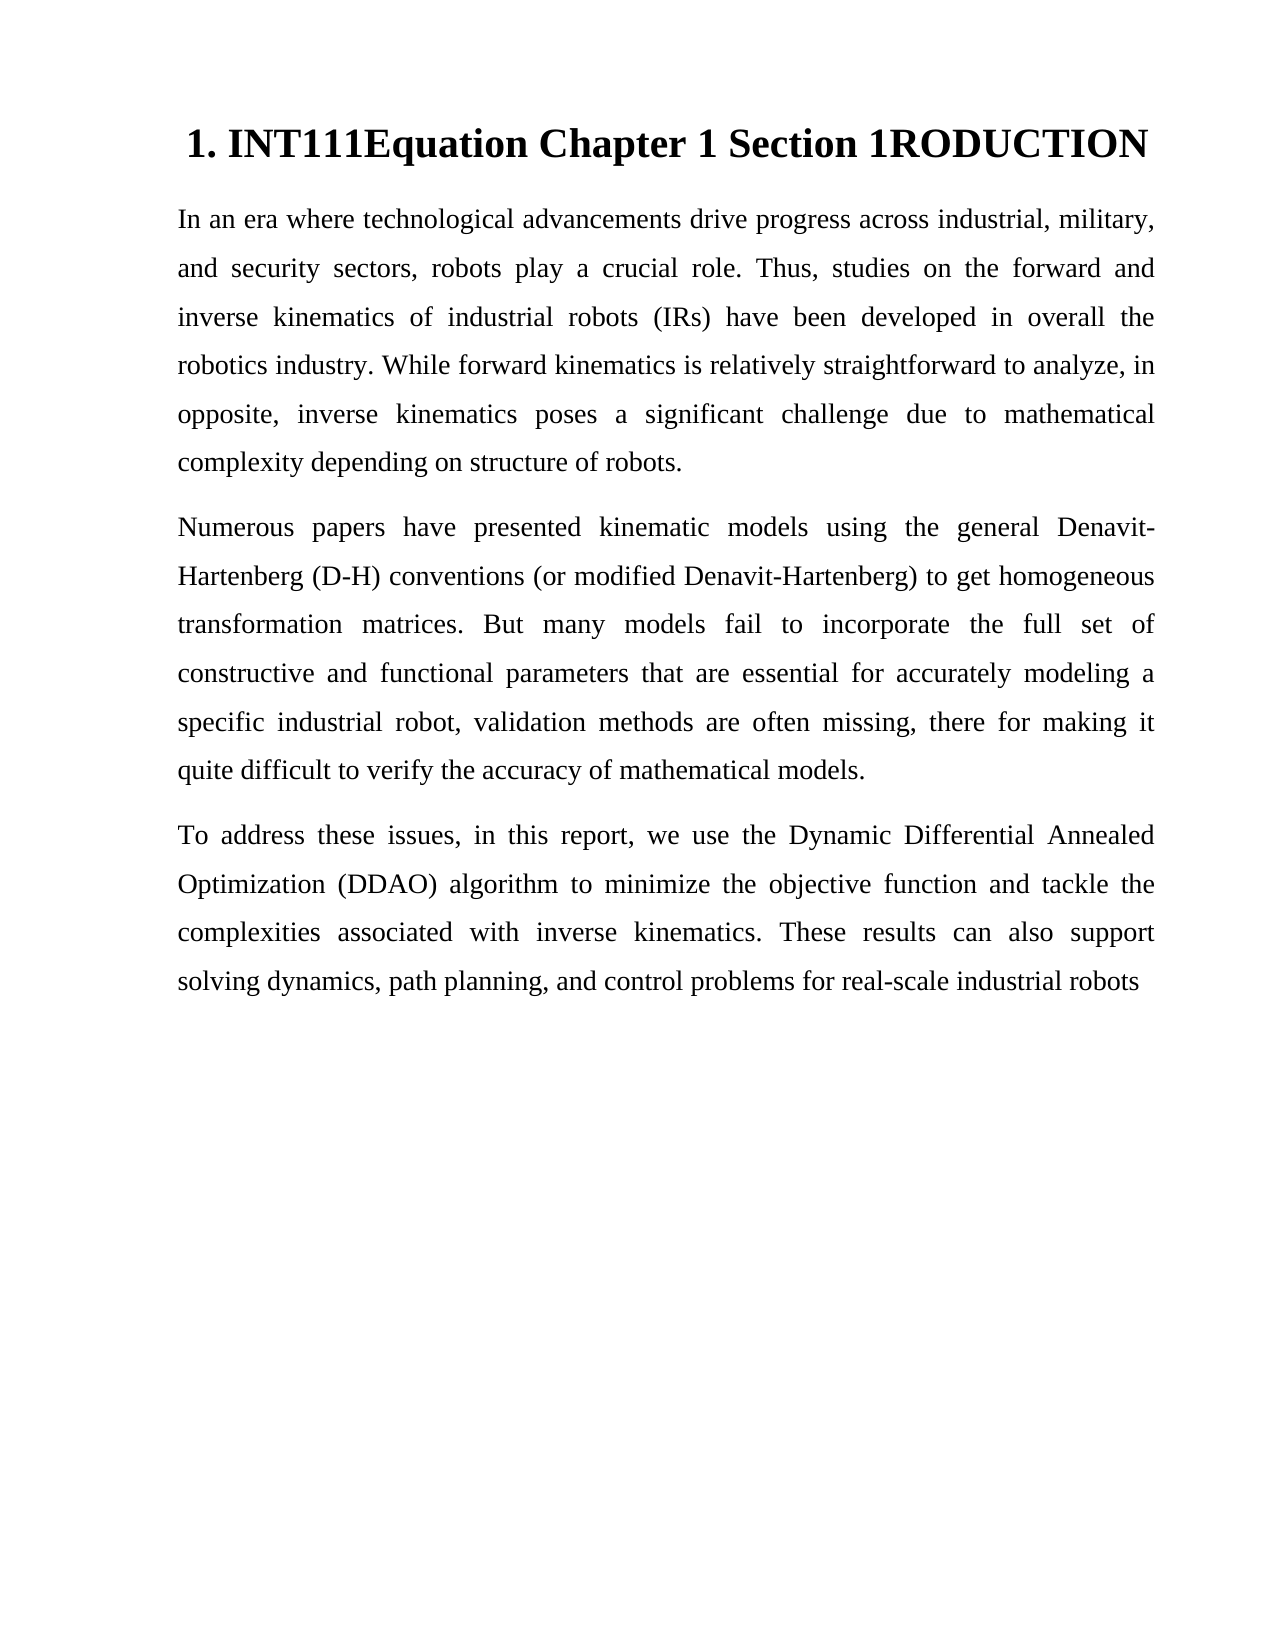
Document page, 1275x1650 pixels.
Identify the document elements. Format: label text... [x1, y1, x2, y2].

subtitle INTRODUCTION [177, 118, 1157, 166]
text In an era where technological advancements drive progress across industrial, military, and security sectors, robots play a crucial role. Thus, studies on the forward and inverse kinematics of industrial robots (IRs) have been developed in overall the robotics industry. While forward kinematics is relatively straightforward to analyze, in opposite, inverse kinematics poses a significant challenge due to mathematical complexity depending on structure of robots. [177, 202, 1157, 478]
text Numerous papers have presented kinematic models using the general Denavit-Hartenberg (D-H) conventions (or modified Denavit-Hartenberg) to get homogeneous transformation matrices. But many models fail to incorporate the full set of constructive and functional parameters that are essential for accurately modeling a specific industrial robot, validation methods are often missing, there for making it quite difficult to verify the accuracy of mathematical models. [177, 510, 1157, 786]
text To address these issues, in this report, we use the Dynamic Differential Annealed Optimization (DDAO) algorithm to minimize the objective function and tackle the complexities associated with inverse kinematics. These results can also support solving dynamics, path planning, and control problems for real-scale industrial robots [177, 818, 1157, 996]
